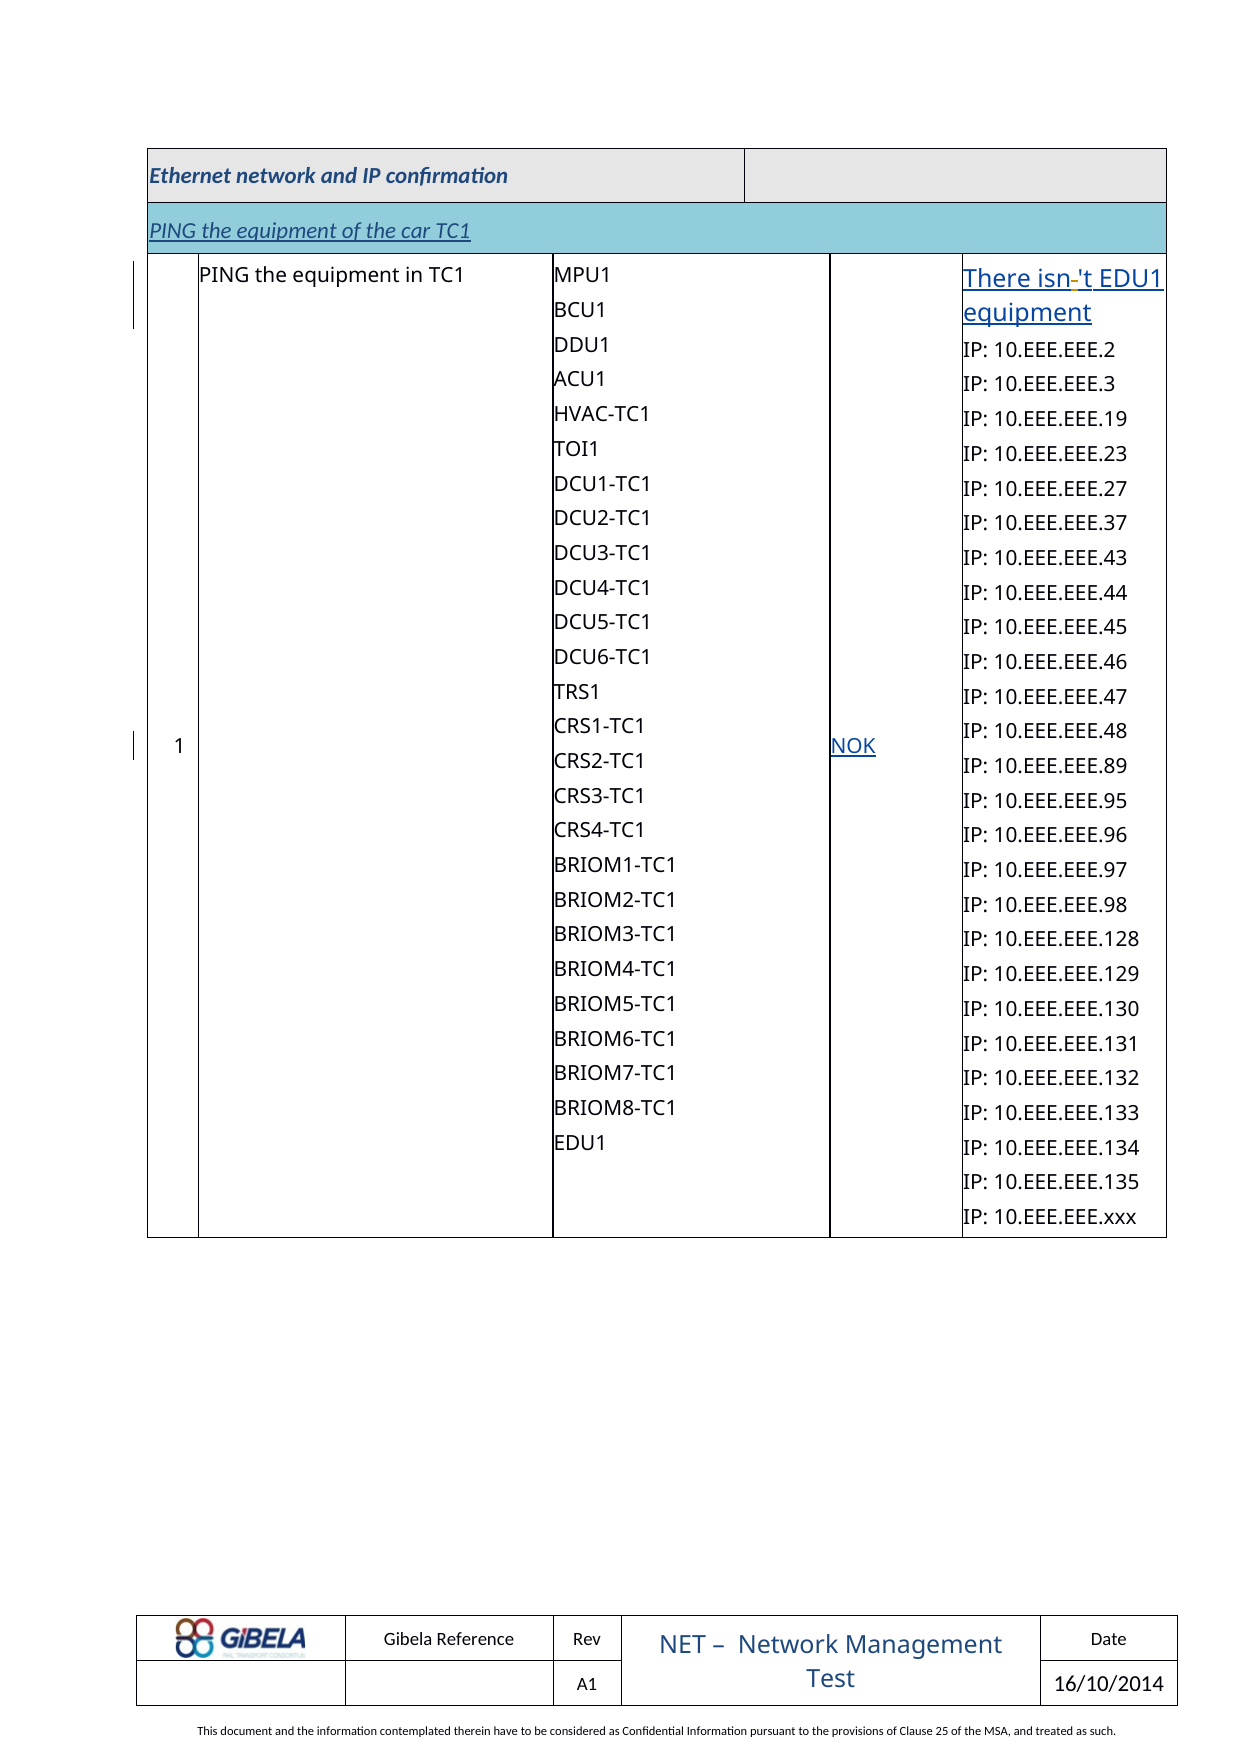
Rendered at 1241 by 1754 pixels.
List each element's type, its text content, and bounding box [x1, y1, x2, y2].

picture [175, 1618, 306, 1658]
table_cell PING the equipment in TC1 [199, 254, 552, 1237]
table_cell IP: 10.EEE.EEE.2 IP: 10.EEE.EEE.3 IP: 10.EEE.EEE.19 IP: 10.EEE.EEE.23 IP: 10.EEE.EEE.27 IP: 10.EEE.EEE.37 IP: 10.EEE.EEE.43 IP: 10.EEE.EEE.44 IP: 10.EEE.EEE.45 IP: 10.EEE.EEE.46 IP: 10.EEE.EEE.47 IP: 10.EEE.EEE.48 IP: 10.EEE.EEE.89 IP: 10.EEE.EEE.95 IP: 10.EEE.EEE.96 IP: 10.EEE.EEE.97 IP: 10.EEE.EEE.98 IP: 10.EEE.EEE.128 IP: 10.EEE.EEE.129 IP: 10.EEE.EEE.130 IP: 10.EEE.EEE.131 IP: 10.EEE.EEE.132 IP: 10.EEE.EEE.133 IP: 10.EEE.EEE.134 IP: 10.EEE.EEE.135 IP: 10.EEE.EEE.xxx [963, 254, 1166, 1237]
table_header [745, 149, 1166, 202]
table_cell MPU1 BCU1 DDU1 ACU1 HVAC-TC1 TOI1 DCU1-TC1 DCU2-TC1 DCU3-TC1 DCU4-TC1 DCU5-TC1 DCU6-TC1 TRS1 CRS1-TC1 CRS2-TC1 CRS3-TC1 CRS4-TC1 BRIOM1-TC1 BRIOM2-TC1 BRIOM3-TC1 BRIOM4-TC1 BRIOM5-TC1 BRIOM6-TC1 BRIOM7-TC1 BRIOM8-TC1 EDU1 [554, 254, 829, 1237]
table_cell [148, 254, 198, 1237]
table_cell [831, 254, 962, 1237]
table_cell PING the equipment of the car TC1 [148, 203, 1166, 253]
table_header Ethernet network and IP confirmation [148, 149, 744, 202]
